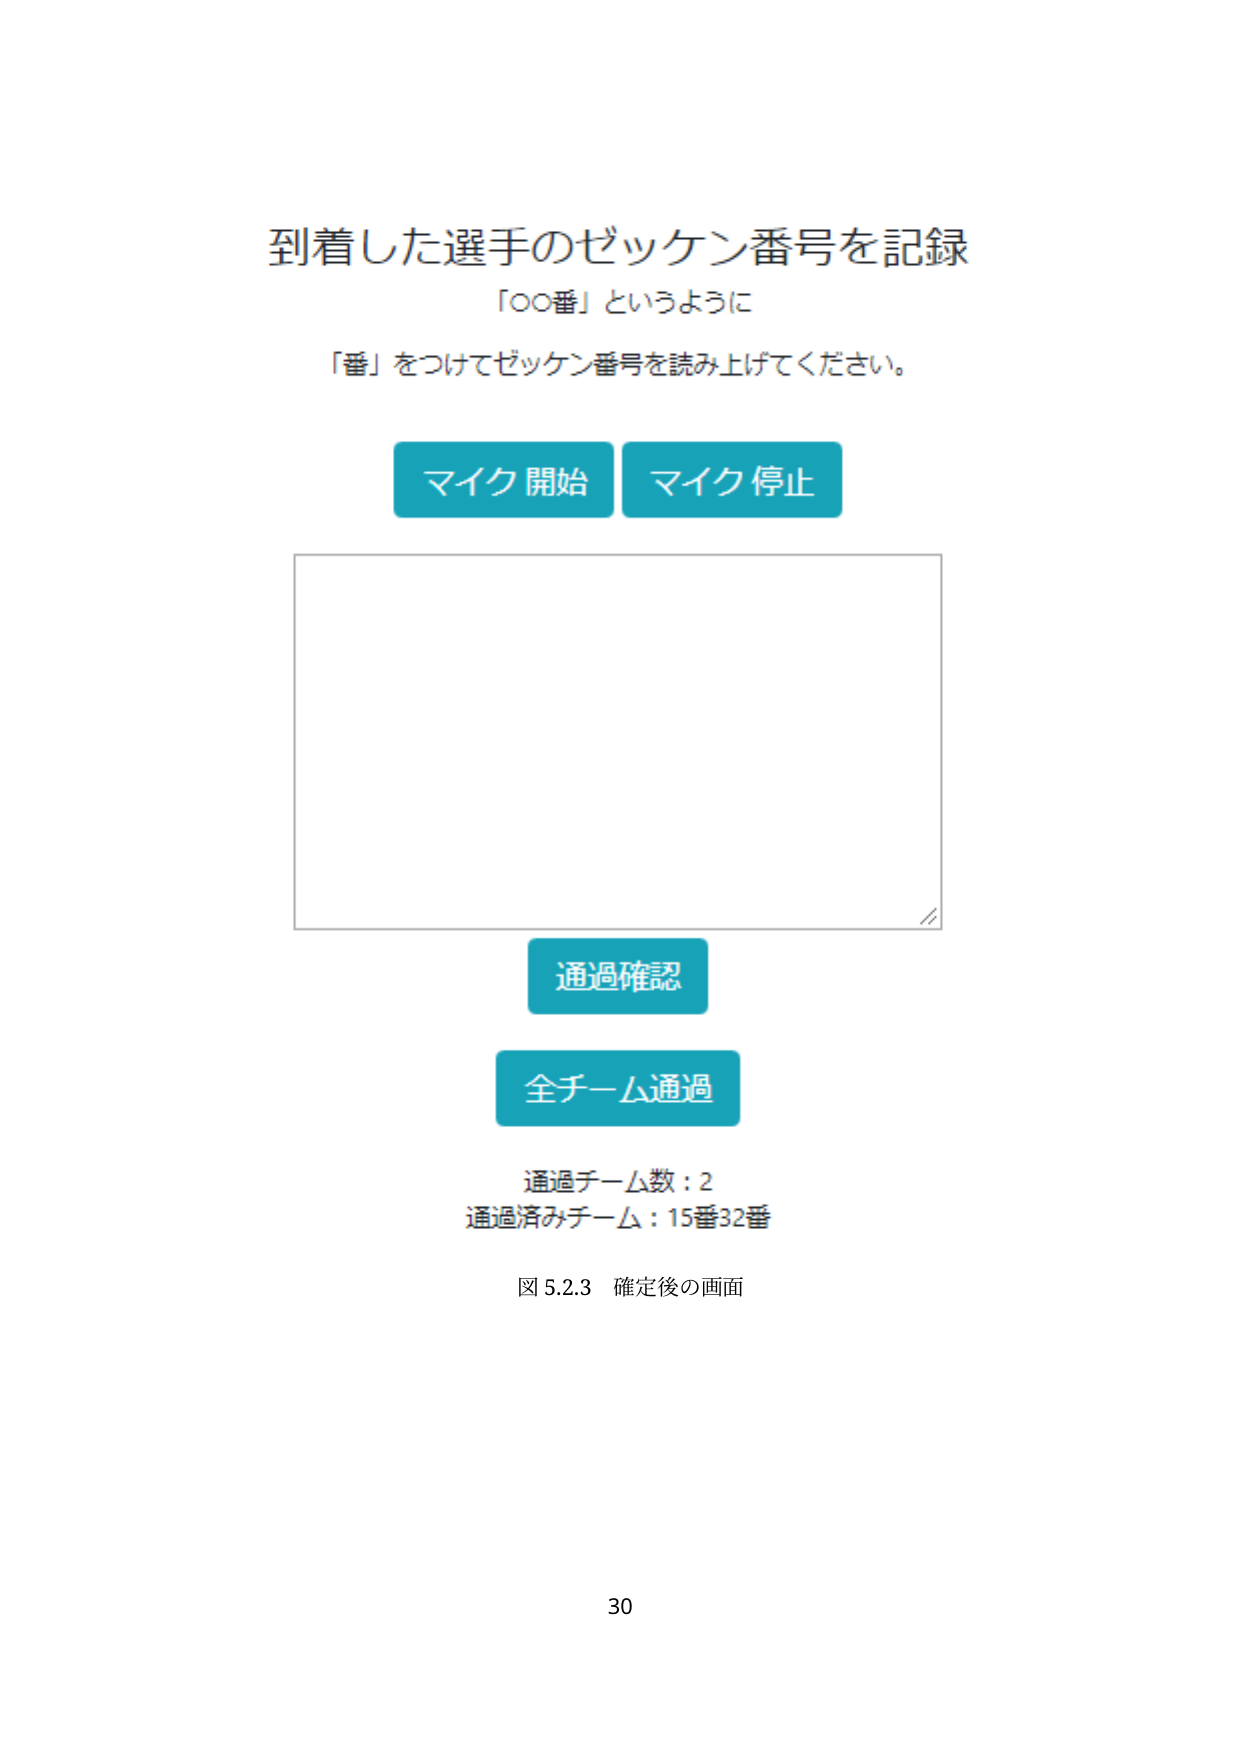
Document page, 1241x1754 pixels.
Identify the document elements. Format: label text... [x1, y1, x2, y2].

picture [234, 220, 1007, 1265]
